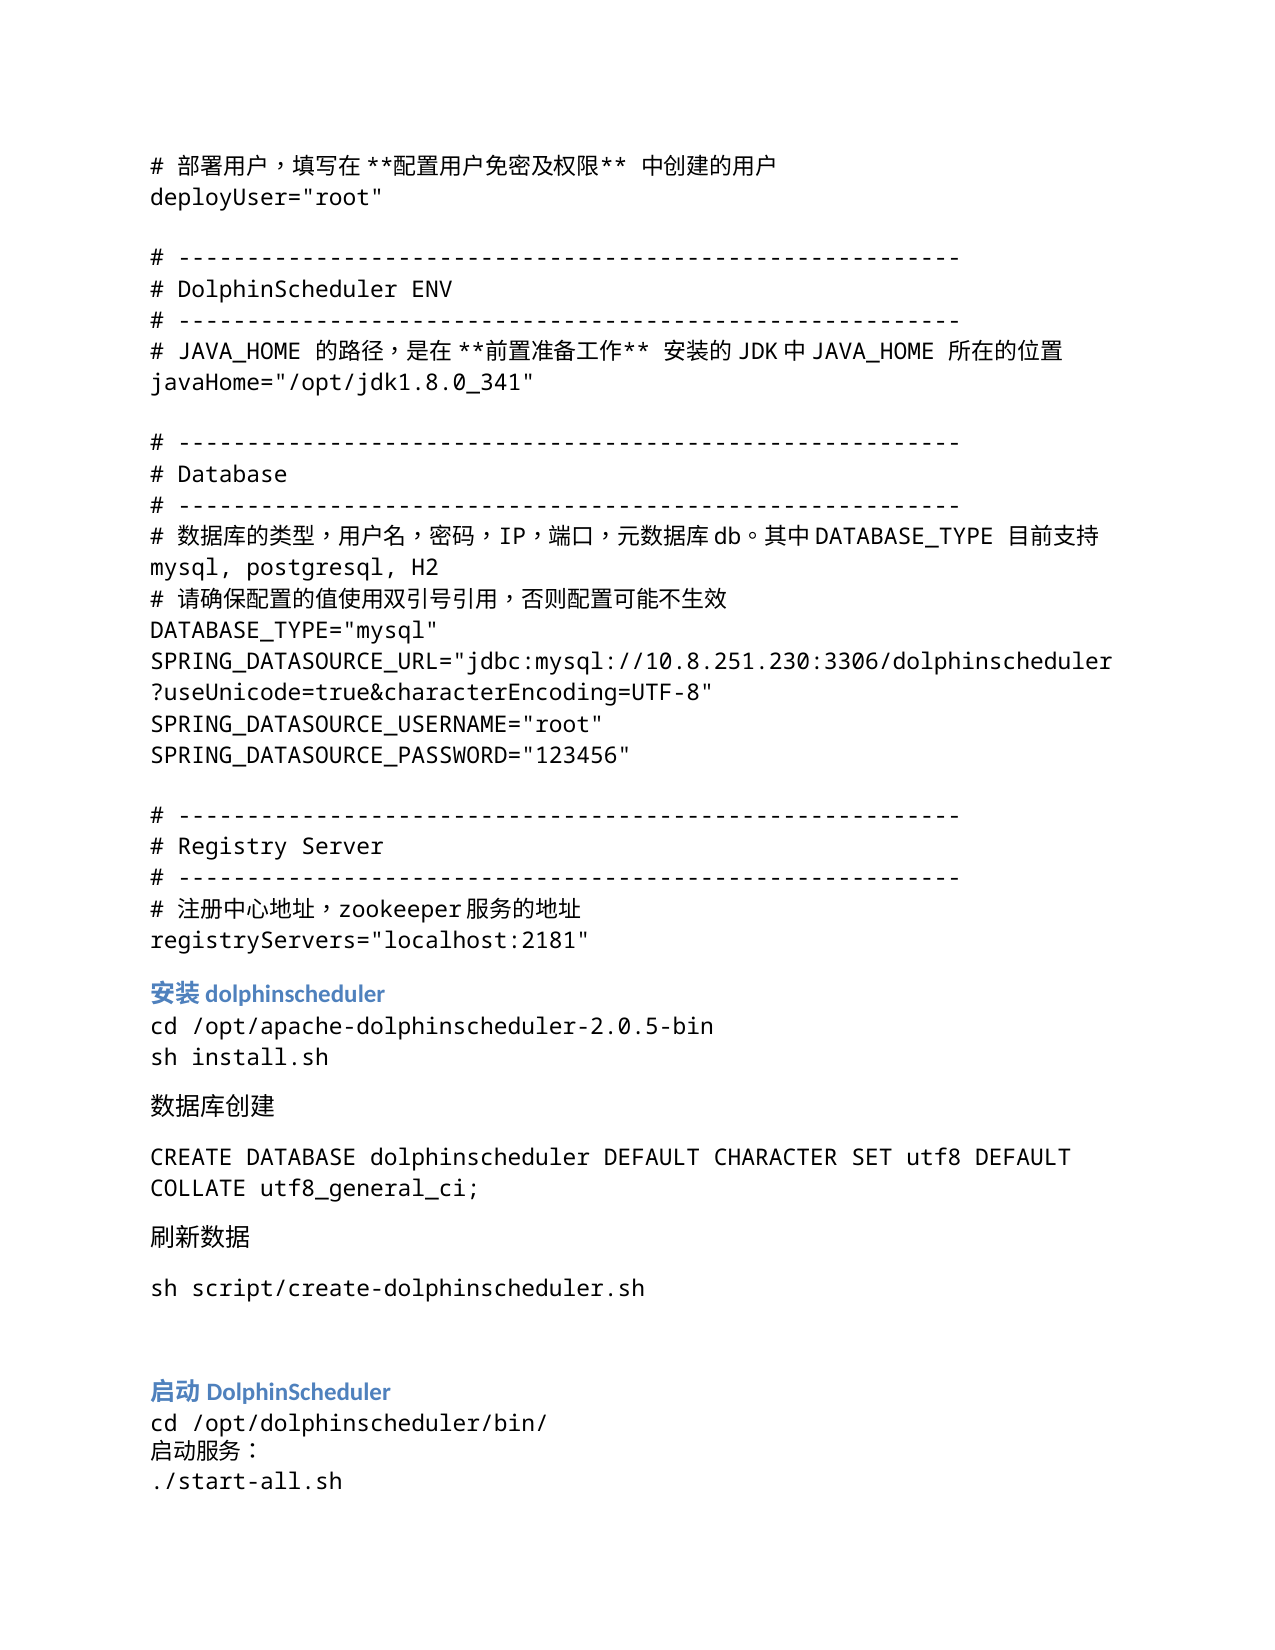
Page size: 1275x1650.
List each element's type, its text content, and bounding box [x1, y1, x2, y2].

text 数据库创建 [150, 1093, 1125, 1122]
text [150, 1407, 1125, 1496]
text sh script/create-dolphinscheduler.sh [150, 1272, 1125, 1303]
subtitle 安装dolphinscheduler [150, 976, 1125, 1010]
text CREATE DATABASE dolphinscheduler DEFAULT CHARACTER SET utf8 DEFAULT COLLATE utf8_general_ci; [150, 1141, 1125, 1203]
subtitle 启动 DolphinScheduler [150, 1373, 1125, 1407]
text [150, 150, 1125, 955]
text 刷新数据 [150, 1224, 1125, 1253]
text cd /opt/apache-dolphinscheduler-2.0.5-bin sh install.sh [150, 1010, 1125, 1072]
